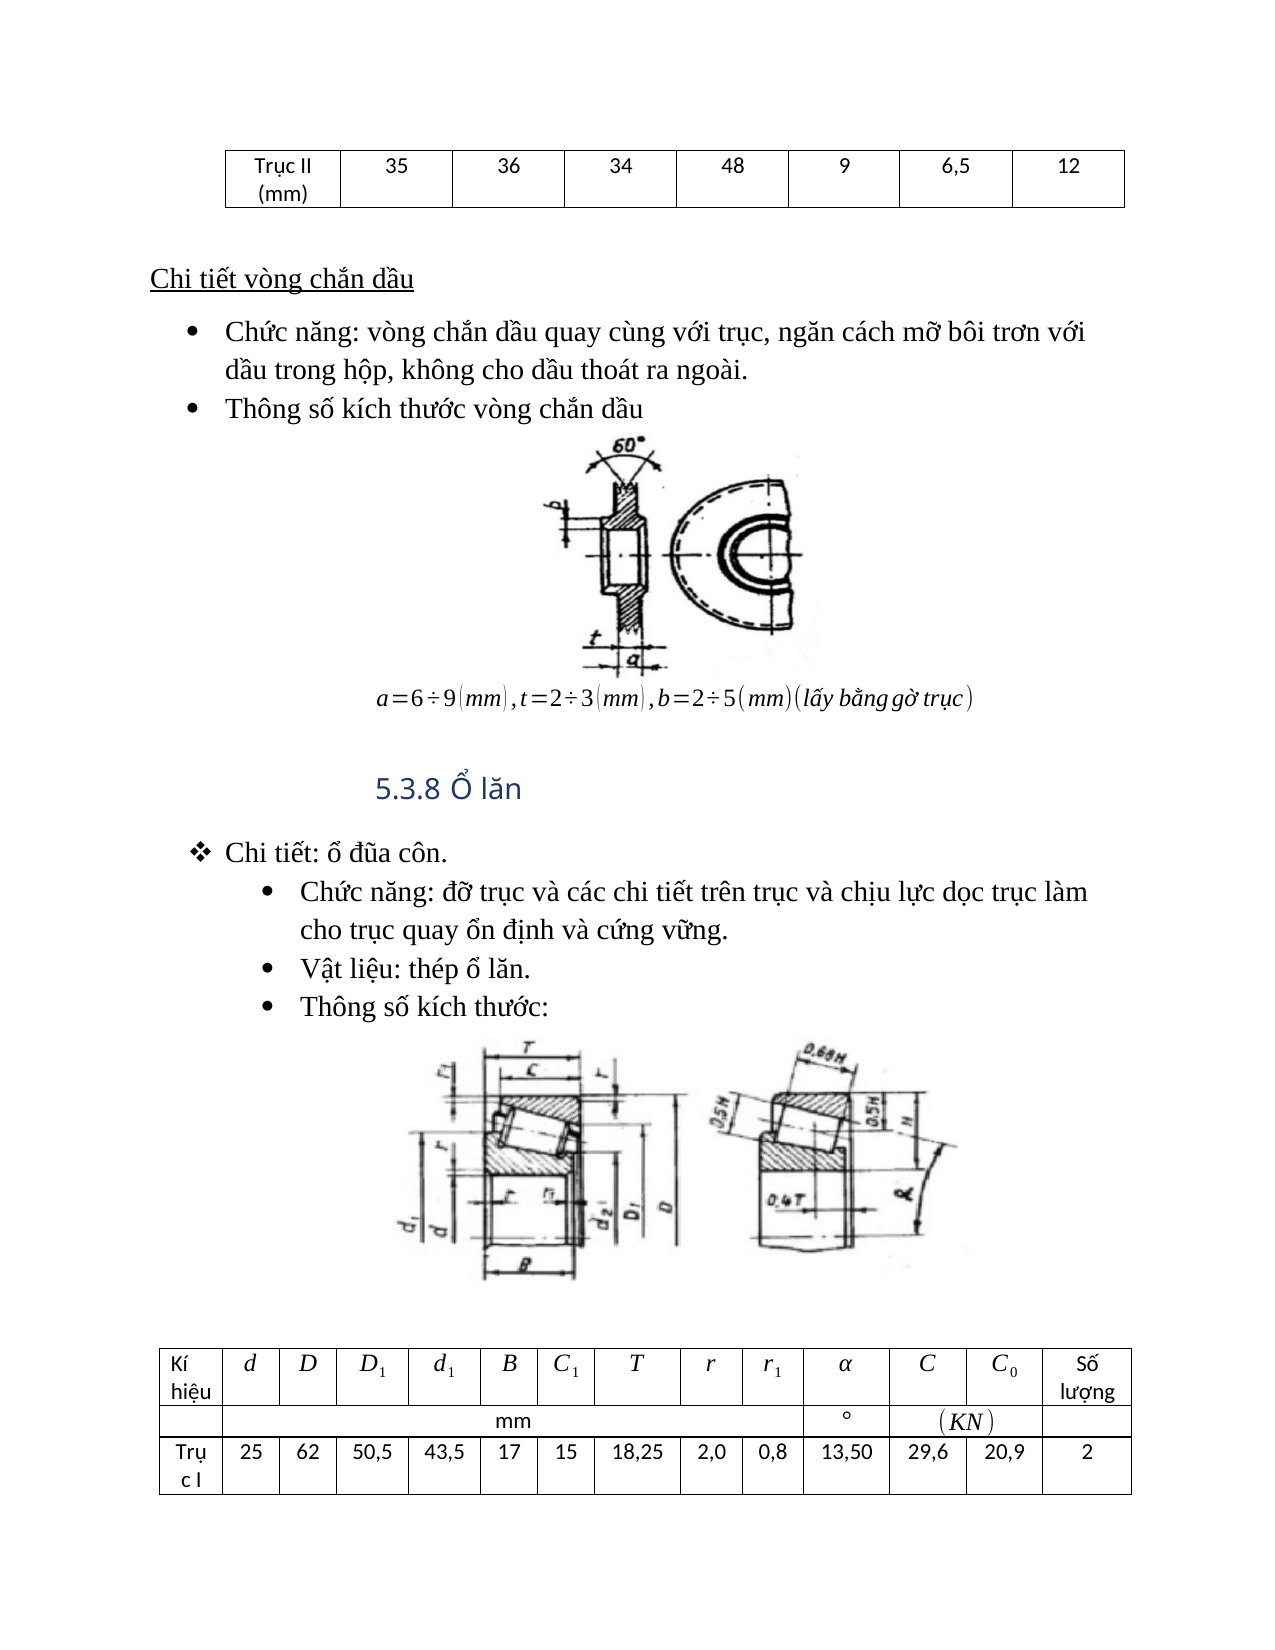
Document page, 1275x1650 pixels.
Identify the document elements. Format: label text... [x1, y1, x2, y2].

table_header Số lượng [1043, 1349, 1131, 1405]
table_cell 35 [341, 151, 452, 207]
table_cell 20,9 [967, 1438, 1042, 1493]
list Thông số kích thước vòng chắn dầu [187, 391, 1125, 424]
table_cell 6,5 [900, 151, 1012, 207]
table_cell 12 [1013, 151, 1124, 207]
table_cell 50,5 [337, 1438, 408, 1493]
list Chức năng: đỡ trục và các chi tiết trên trục và chịu lực dọc trục làm cho trục quay ổn định và cứng vững. [262, 874, 1125, 946]
table_header [280, 1349, 336, 1405]
table_cell [890, 1406, 1042, 1436]
table_cell [1043, 1406, 1131, 1436]
table_cell 2,0 [681, 1438, 742, 1493]
table_header [538, 1349, 594, 1405]
picture [378, 1028, 972, 1294]
table_header [743, 1349, 803, 1405]
table_header [595, 1349, 680, 1405]
table_cell 0,8 [743, 1438, 803, 1493]
list Vật liệu: thép ổ lăn. [262, 951, 1125, 984]
subtitle Ổ lăn [375, 768, 1125, 808]
table_cell 15 [538, 1438, 594, 1493]
list Thông số kích thước: [262, 989, 1125, 1023]
table_header [481, 1349, 537, 1405]
table_cell [804, 1406, 889, 1436]
table_cell 18,25 [595, 1438, 680, 1493]
text Chi tiết vòng chắn dầu [150, 261, 1125, 294]
list Chức năng: vòng chắn dầu quay cùng với trục, ngăn cách mỡ bôi trơn với dầu trong hộp, không cho dầu thoát ra ngoài. [187, 314, 1125, 386]
table_cell 17 [481, 1438, 537, 1493]
table_cell 2 [1043, 1438, 1131, 1493]
table_cell 9 [789, 151, 899, 207]
table_header [890, 1349, 966, 1405]
table_header [223, 1349, 279, 1405]
table_header [804, 1349, 889, 1405]
picture [530, 429, 820, 681]
table_cell 43,5 [409, 1438, 480, 1493]
table_cell Trục II (mm) [226, 151, 340, 207]
table_cell 13,50 [804, 1438, 889, 1493]
table_header [409, 1349, 480, 1405]
table_header [967, 1349, 1042, 1405]
table_cell [160, 1406, 222, 1436]
table_cell 25 [223, 1438, 279, 1493]
table_cell mm [223, 1406, 803, 1436]
table_cell 34 [565, 151, 676, 207]
table_cell 48 [677, 151, 788, 207]
table_cell 29,6 [890, 1438, 966, 1493]
list Chi tiết: ổ đũa côn. [187, 835, 1125, 869]
table_header [337, 1349, 408, 1405]
table_header [681, 1349, 742, 1405]
table_cell 62 [280, 1438, 336, 1493]
table_cell 36 [453, 151, 564, 207]
table_cell Trục I [160, 1438, 222, 1493]
table_header Kí hiệu [160, 1349, 222, 1405]
